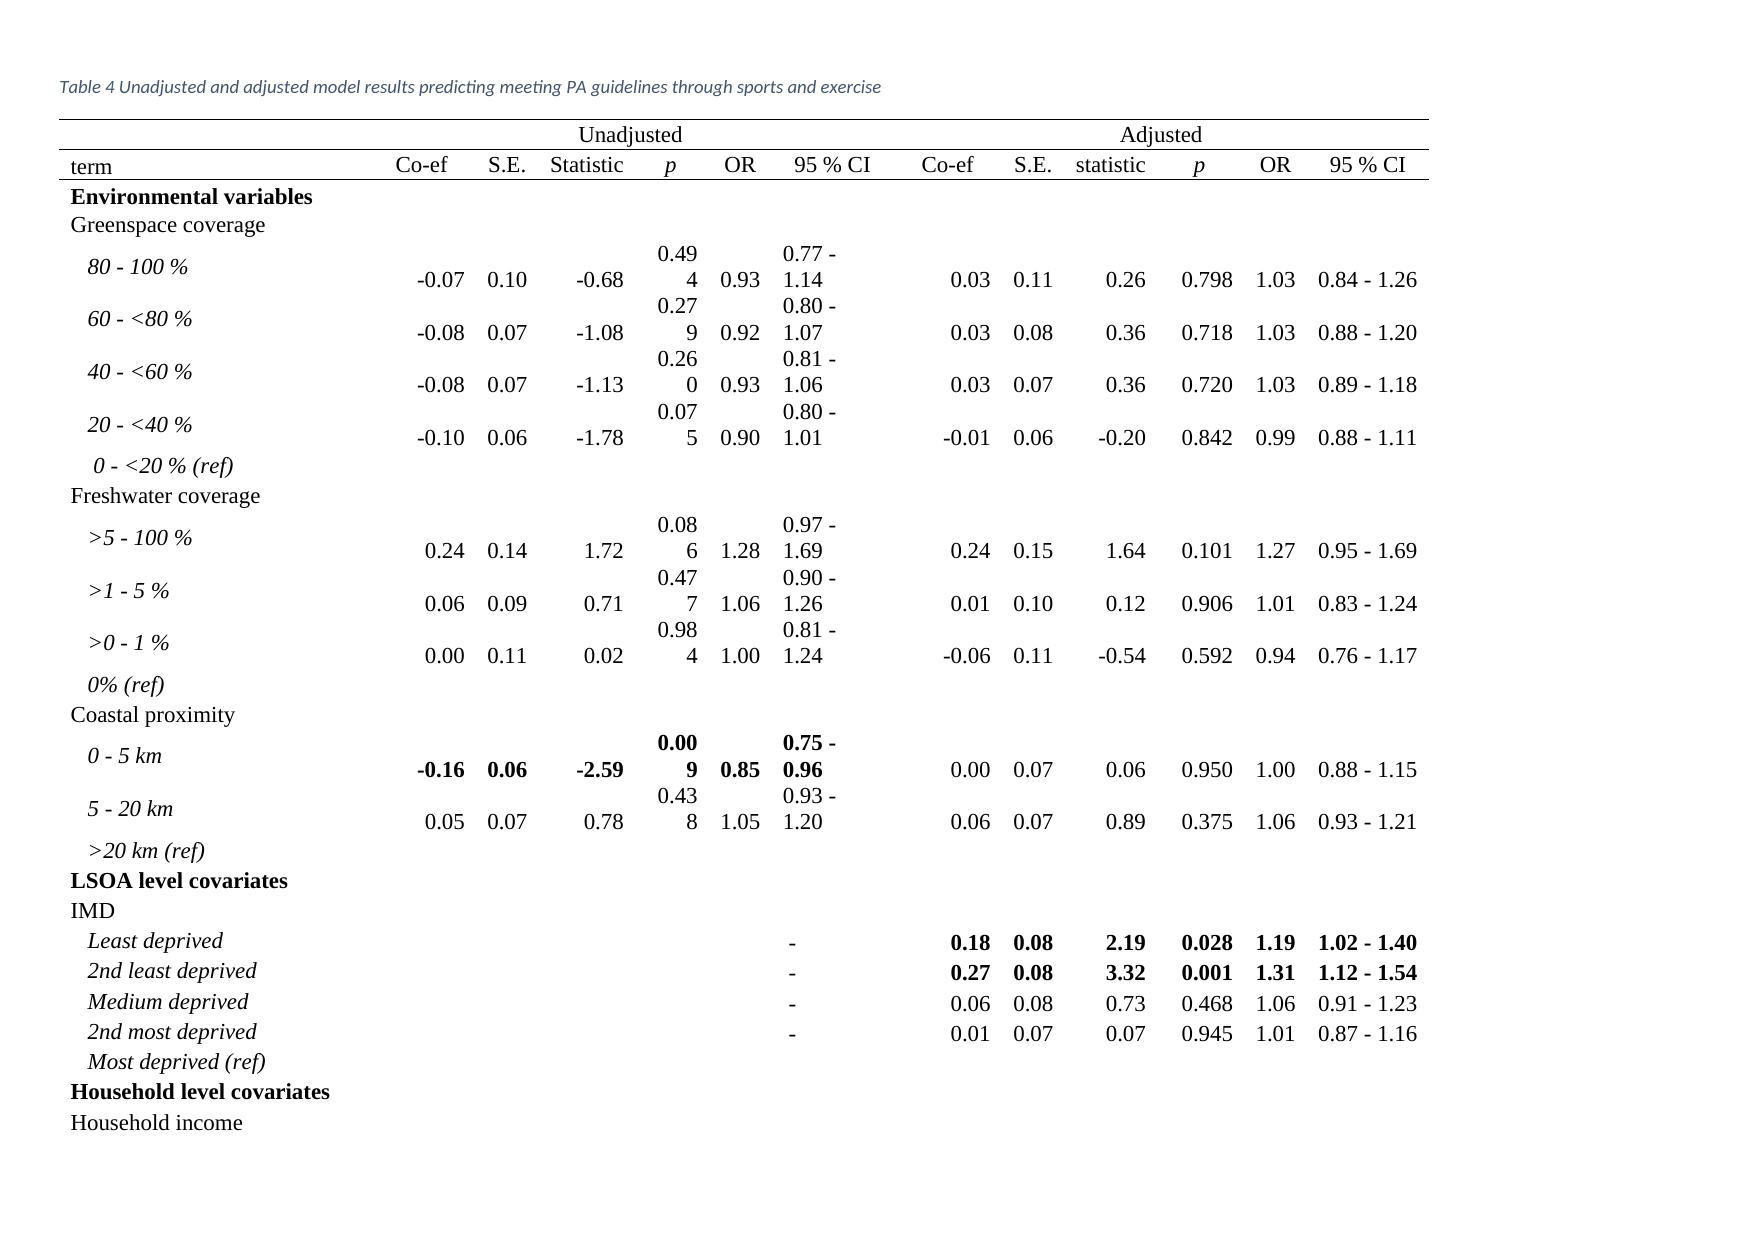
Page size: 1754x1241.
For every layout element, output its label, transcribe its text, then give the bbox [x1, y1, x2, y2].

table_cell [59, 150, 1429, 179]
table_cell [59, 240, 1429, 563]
text Table Unadjusted and adjusted model results predicting meeting PA guidelines through sports and exercise [59, 75, 1695, 98]
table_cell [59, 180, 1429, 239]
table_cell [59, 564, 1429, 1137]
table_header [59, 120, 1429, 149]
